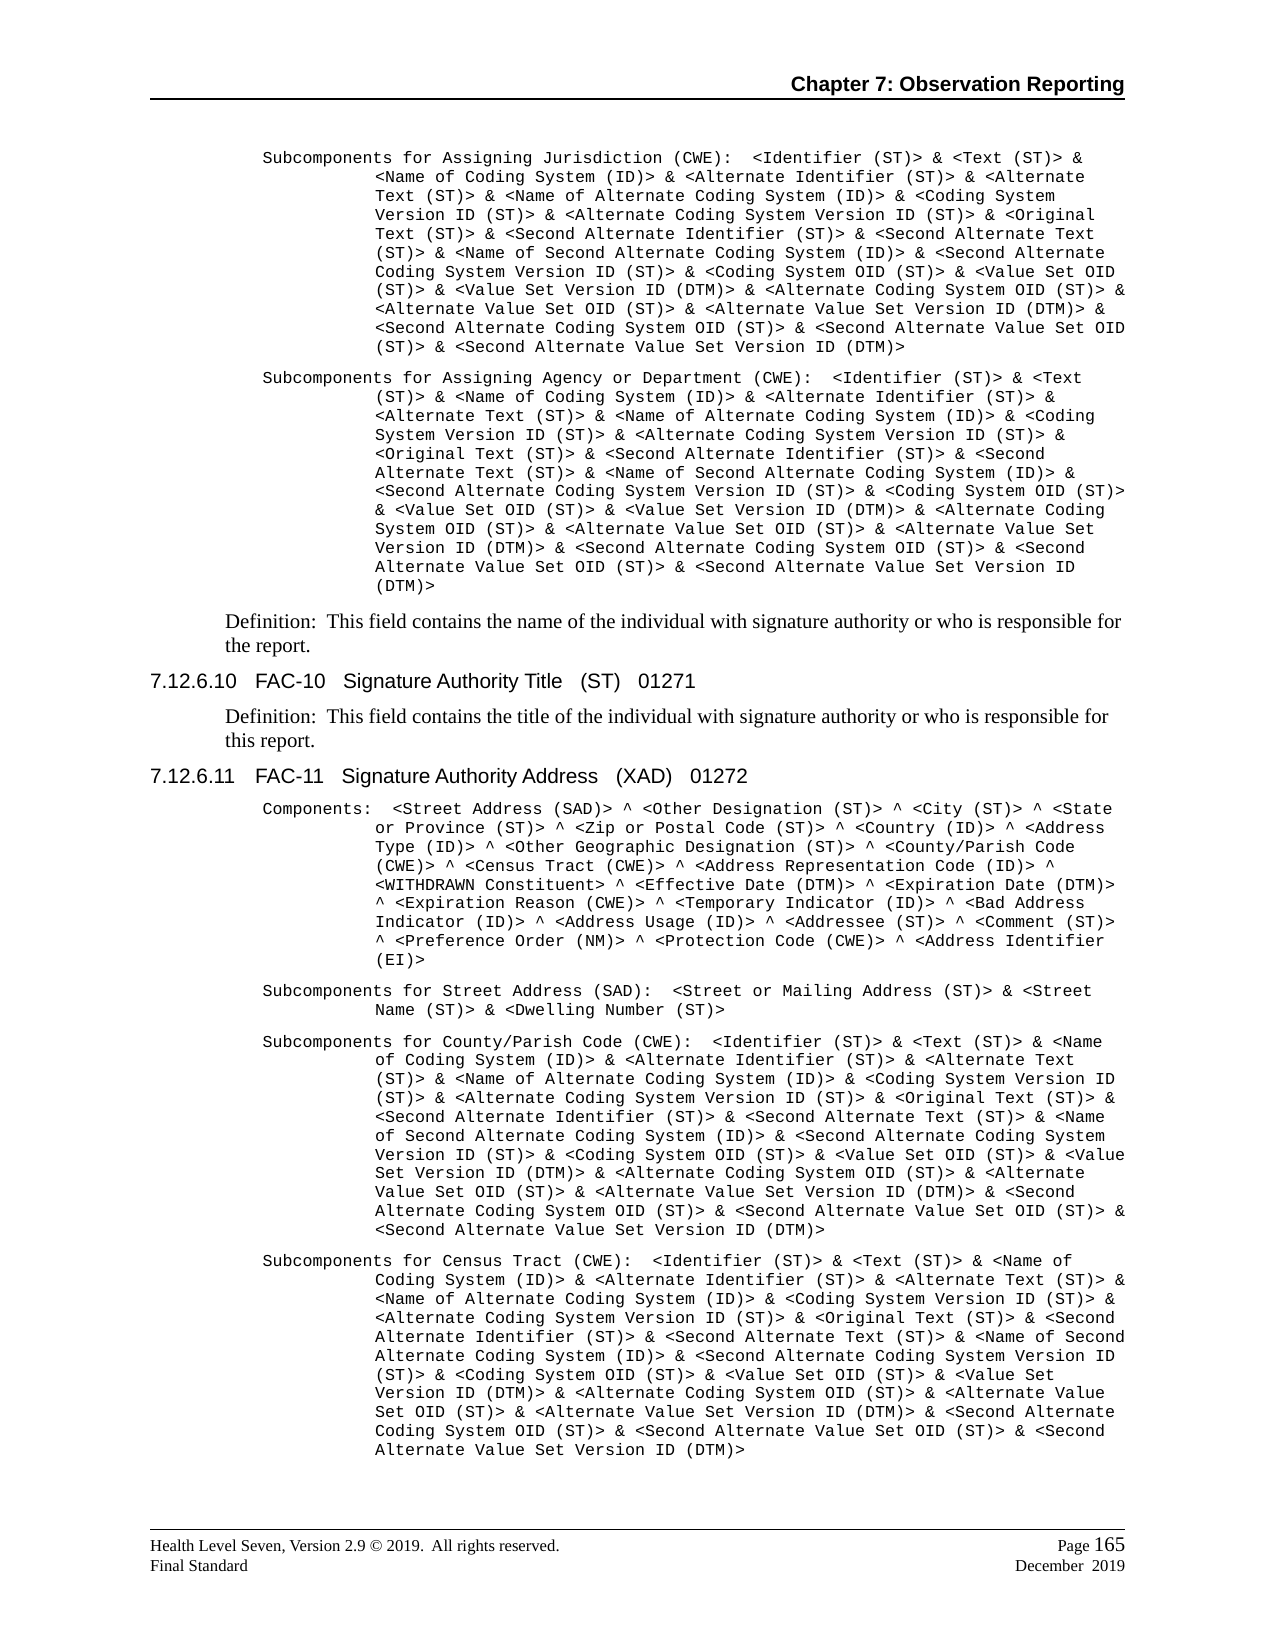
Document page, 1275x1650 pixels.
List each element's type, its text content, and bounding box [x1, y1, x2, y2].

text Subcomponents for Assigning Agency or Department (CWE): <Identifier (ST)> & <Text (ST)> & <Name of Coding System (ID)> & <Alternate Identifier (ST)> & <Alternate Text (ST)> & <Name of Alternate Coding System (ID)> & <Coding System Version ID (ST)> & <Alternate Coding System Version ID (ST)> & <Original Text (ST)> & <Second Alternate Identifier (ST)> & <Second Alternate Text (ST)> & <Name of Second Alternate Coding System (ID)> & <Second Alternate Coding System Version ID (ST)> & <Coding System OID (ST)> & <Value Set OID (ST)> & <Value Set Version ID (DTM)> & <Alternate Coding System OID (ST)> & <Alternate Value Set OID (ST)> & <Alternate Value Set Version ID (DTM)> & <Second Alternate Coding System OID (ST)> & <Second Alternate Value Set OID (ST)> & <Second Alternate Value Set Version ID (DTM)> [262, 370, 1125, 596]
text Subcomponents for County/Parish Code (CWE): <Identifier (ST)> & <Text (ST)> & <Name of Coding System (ID)> & <Alternate Identifier (ST)> & <Alternate Text (ST)> & <Name of Alternate Coding System (ID)> & <Coding System Version ID (ST)> & <Alternate Coding System Version ID (ST)> & <Original Text (ST)> & <Second Alternate Identifier (ST)> & <Second Alternate Text (ST)> & <Name of Second Alternate Coding System (ID)> & <Second Alternate Coding System Version ID (ST)> & <Coding System OID (ST)> & <Value Set OID (ST)> & <Value Set Version ID (DTM)> & <Alternate Coding System OID (ST)> & <Alternate Value Set OID (ST)> & <Alternate Value Set Version ID (DTM)> & <Second Alternate Coding System OID (ST)> & <Second Alternate Value Set OID (ST)> & <Second Alternate Value Set Version ID (DTM)> [262, 1033, 1125, 1241]
text Components: <Street Address (SAD)> ^ <Other Designation (ST)> ^ <City (ST)> ^ <State or Province (ST)> ^ <Zip or Postal Code (ST)> ^ <Country (ID)> ^ <Address Type (ID)> ^ <Other Geographic Designation (ST)> ^ <County/Parish Code (CWE)> ^ <Census Tract (CWE)> ^ <Address Representation Code (ID)> ^ <WITHDRAWN Constituent> ^ <Effective Date (DTM)> ^ <Expiration Date (DTM)> ^ <Expiration Reason (CWE)> ^ <Temporary Indicator (ID)> ^ <Bad Address Indicator (ID)> ^ <Address Usage (ID)> ^ <Addressee (ST)> ^ <Comment (ST)> ^ <Preference Order (NM)> ^ <Protection Code (CWE)> ^ <Address Identifier (EI)> [262, 801, 1125, 970]
text Subcomponents for Census Tract (CWE): <Identifier (ST)> & <Text (ST)> & <Name of Coding System (ID)> & <Alternate Identifier (ST)> & <Alternate Text (ST)> & <Name of Alternate Coding System (ID)> & <Coding System Version ID (ST)> & <Alternate Coding System Version ID (ST)> & <Original Text (ST)> & <Second Alternate Identifier (ST)> & <Second Alternate Text (ST)> & <Name of Second Alternate Coding System (ID)> & <Second Alternate Coding System Version ID (ST)> & <Coding System OID (ST)> & <Value Set OID (ST)> & <Value Set Version ID (DTM)> & <Alternate Coding System OID (ST)> & <Alternate Value Set OID (ST)> & <Alternate Value Set Version ID (DTM)> & <Second Alternate Coding System OID (ST)> & <Second Alternate Value Set OID (ST)> & <Second Alternate Value Set Version ID (DTM)> [262, 1253, 1125, 1460]
subtitle FAC-10 Signature Authority Title (ST) 01271 [150, 669, 1125, 693]
text Definition: This field contains the title of the individual with signature authority or who is responsible for this report. [225, 704, 1125, 752]
text Definition: This field contains the name of the individual with signature authority or who is responsible for the report. [225, 609, 1125, 657]
text Subcomponents for Street Address (SAD): <Street or Mailing Address (ST)> & <Street Name (ST)> & <Dwelling Number (ST)> [262, 983, 1125, 1021]
text Subcomponents for Assigning Jurisdiction (CWE): <Identifier (ST)> & <Text (ST)> & <Name of Coding System (ID)> & <Alternate Identifier (ST)> & <Alternate Text (ST)> & <Name of Alternate Coding System (ID)> & <Coding System Version ID (ST)> & <Alternate Coding System Version ID (ST)> & <Original Text (ST)> & <Second Alternate Identifier (ST)> & <Second Alternate Text (ST)> & <Name of Second Alternate Coding System (ID)> & <Second Alternate Coding System Version ID (ST)> & <Coding System OID (ST)> & <Value Set OID (ST)> & <Value Set Version ID (DTM)> & <Alternate Coding System OID (ST)> & <Alternate Value Set OID (ST)> & <Alternate Value Set Version ID (DTM)> & <Second Alternate Coding System OID (ST)> & <Second Alternate Value Set OID (ST)> & <Second Alternate Value Set Version ID (DTM)> [262, 150, 1125, 357]
subtitle FAC-11 Signature Authority Address (XAD) 01272 [150, 764, 1125, 788]
